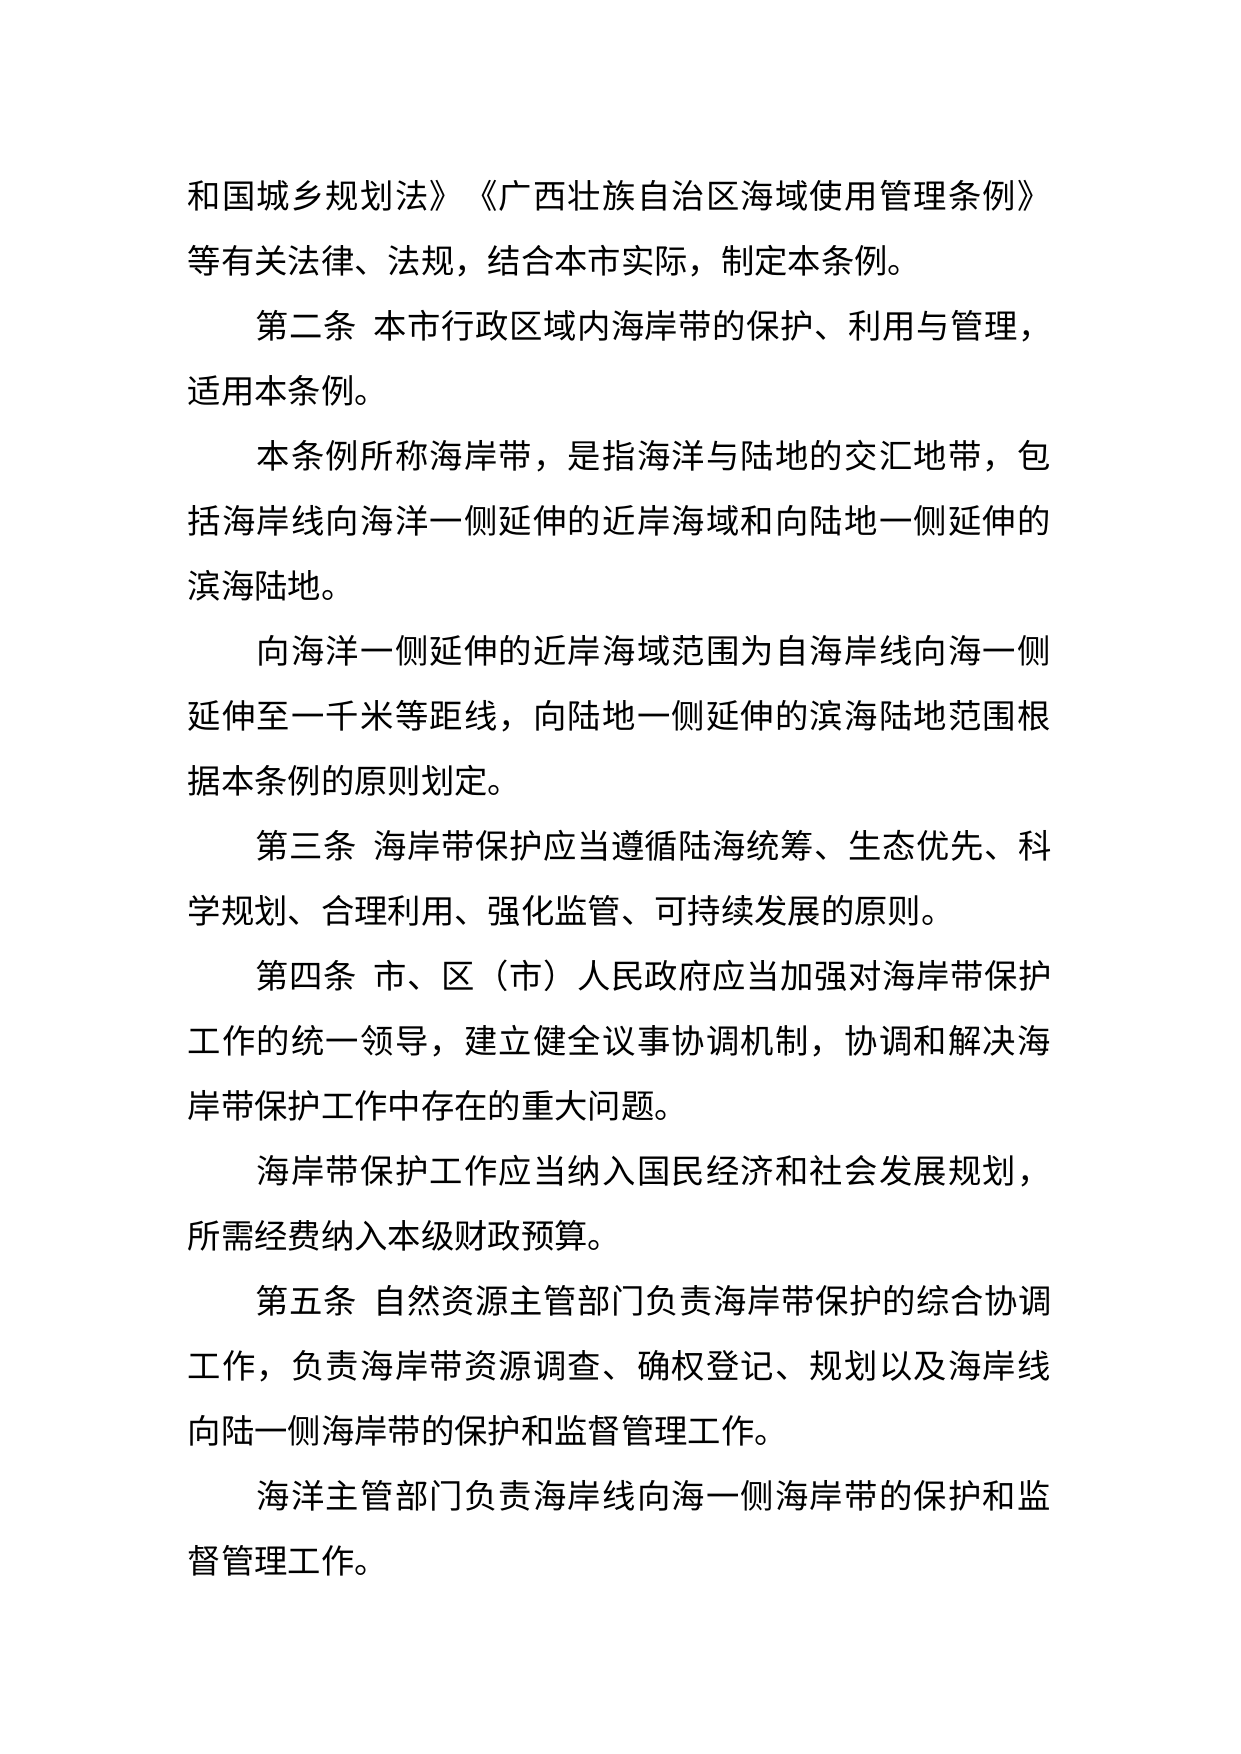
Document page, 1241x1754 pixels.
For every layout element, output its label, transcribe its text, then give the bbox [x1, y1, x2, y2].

text 向海洋一侧延伸的近岸海域范围为自海岸线向海一侧延伸至一千米等距线，向陆地一侧延伸的滨海陆地范围根据本条例的原则划定。 [187, 617, 1053, 812]
text 第四条 市、区（市）人民政府应当加强对海岸带保护工作的统一领导，建立健全议事协调机制，协调和解决海岸带保护工作中存在的重大问题。 [187, 942, 1053, 1137]
text 第五条 自然资源主管部门负责海岸带保护的综合协调工作，负责海岸带资源调查、确权登记、规划以及海岸线向陆一侧海岸带的保护和监督管理工作。 [187, 1267, 1053, 1462]
text 海岸带保护工作应当纳入国民经济和社会发展规划，所需经费纳入本级财政预算。 [187, 1137, 1053, 1267]
text 本条例所称海岸带，是指海洋与陆地的交汇地带，包括海岸线向海洋一侧延伸的近岸海域和向陆地一侧延伸的滨海陆地。 [187, 422, 1053, 617]
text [187, 162, 1053, 292]
text 第二条 本市行政区域内海岸带的保护、利用与管理，适用本条例。 [187, 292, 1053, 422]
text 第三条 海岸带保护应当遵循陆海统筹、生态优先、科学规划、合理利用、强化监管、可持续发展的原则。 [187, 812, 1053, 942]
text 海洋主管部门负责海岸线向海一侧海岸带的保护和监督管理工作。 [187, 1462, 1053, 1592]
